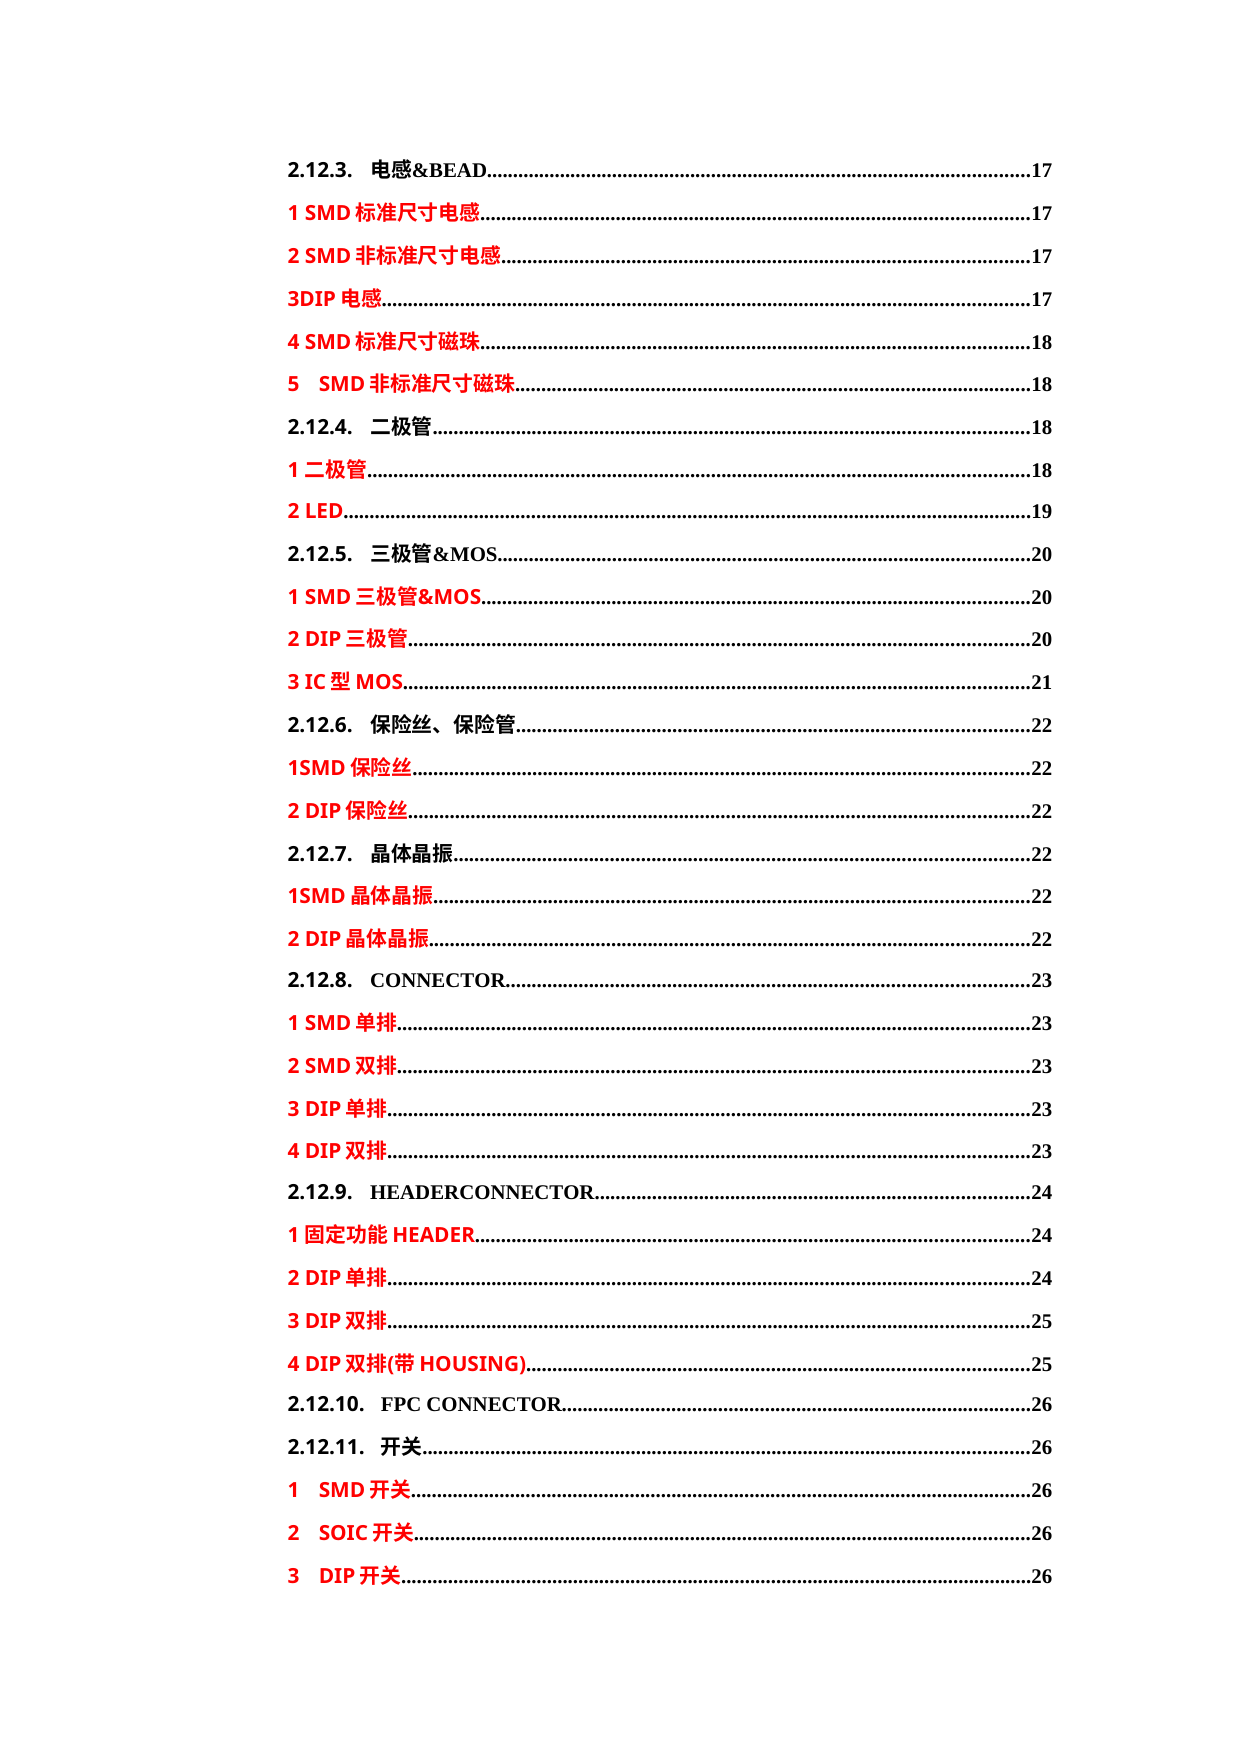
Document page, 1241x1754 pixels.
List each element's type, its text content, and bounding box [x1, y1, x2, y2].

text 2.12.11. 开关 26 [287, 1431, 1053, 1461]
text 2 DIP晶体晶振 22 [287, 922, 1053, 953]
text 4 DIP双排 23 [287, 1134, 1053, 1165]
text 2 LED 19 [287, 496, 1053, 524]
text 2.12.6. 保险丝、保险管 22 [287, 708, 1053, 739]
text 4 DIP双排(带housing) 25 [287, 1347, 1053, 1377]
text 3 DIP双排 25 [287, 1304, 1053, 1334]
text 2 SOIC开关 26 [287, 1516, 1053, 1546]
text 2.12.10. FPC Connector 26 [287, 1389, 1053, 1418]
text 2.12.9. HeaderConnector 24 [287, 1177, 1053, 1206]
text 3DIP电感 17 [287, 282, 1053, 312]
text 2 DIP三极管 20 [287, 623, 1053, 653]
text 2.12.3. 电感&BEAD 17 [287, 154, 1053, 184]
text 1 固定功能Header 24 [287, 1218, 1053, 1249]
text 2.12.7. 晶体晶振 22 [287, 837, 1053, 867]
text 1 SMD标准尺寸电感 17 [287, 196, 1053, 227]
text 1SMD晶体晶振 22 [287, 879, 1053, 910]
text 1 SMD单排 23 [287, 1006, 1053, 1036]
text 1 SMD三极管&MOS 20 [287, 580, 1053, 610]
text 2.12.5. 三极管&MOS 20 [287, 537, 1053, 567]
text 2.12.4. 二极管 18 [287, 411, 1053, 441]
text 3 DIP开关 26 [287, 1559, 1053, 1589]
text 2 SMD双排 23 [287, 1049, 1053, 1079]
text 1 SMD开关 26 [287, 1473, 1053, 1504]
text 2 DIP保险丝 22 [287, 794, 1053, 824]
text 2 DIP单排 24 [287, 1261, 1053, 1291]
text 3 IC型MOS 21 [287, 666, 1053, 696]
text 5 SMD非标准尺寸磁珠 18 [287, 368, 1053, 398]
text 2.12.8. Connector 23 [287, 965, 1053, 994]
text 1 二极管 18 [287, 453, 1053, 484]
text 1SMD保险丝 22 [287, 751, 1053, 781]
text 2 SMD非标准尺寸电感 17 [287, 239, 1053, 269]
text 4 SMD标准尺寸磁珠 18 [287, 325, 1053, 355]
text 3 DIP单排 23 [287, 1092, 1053, 1122]
